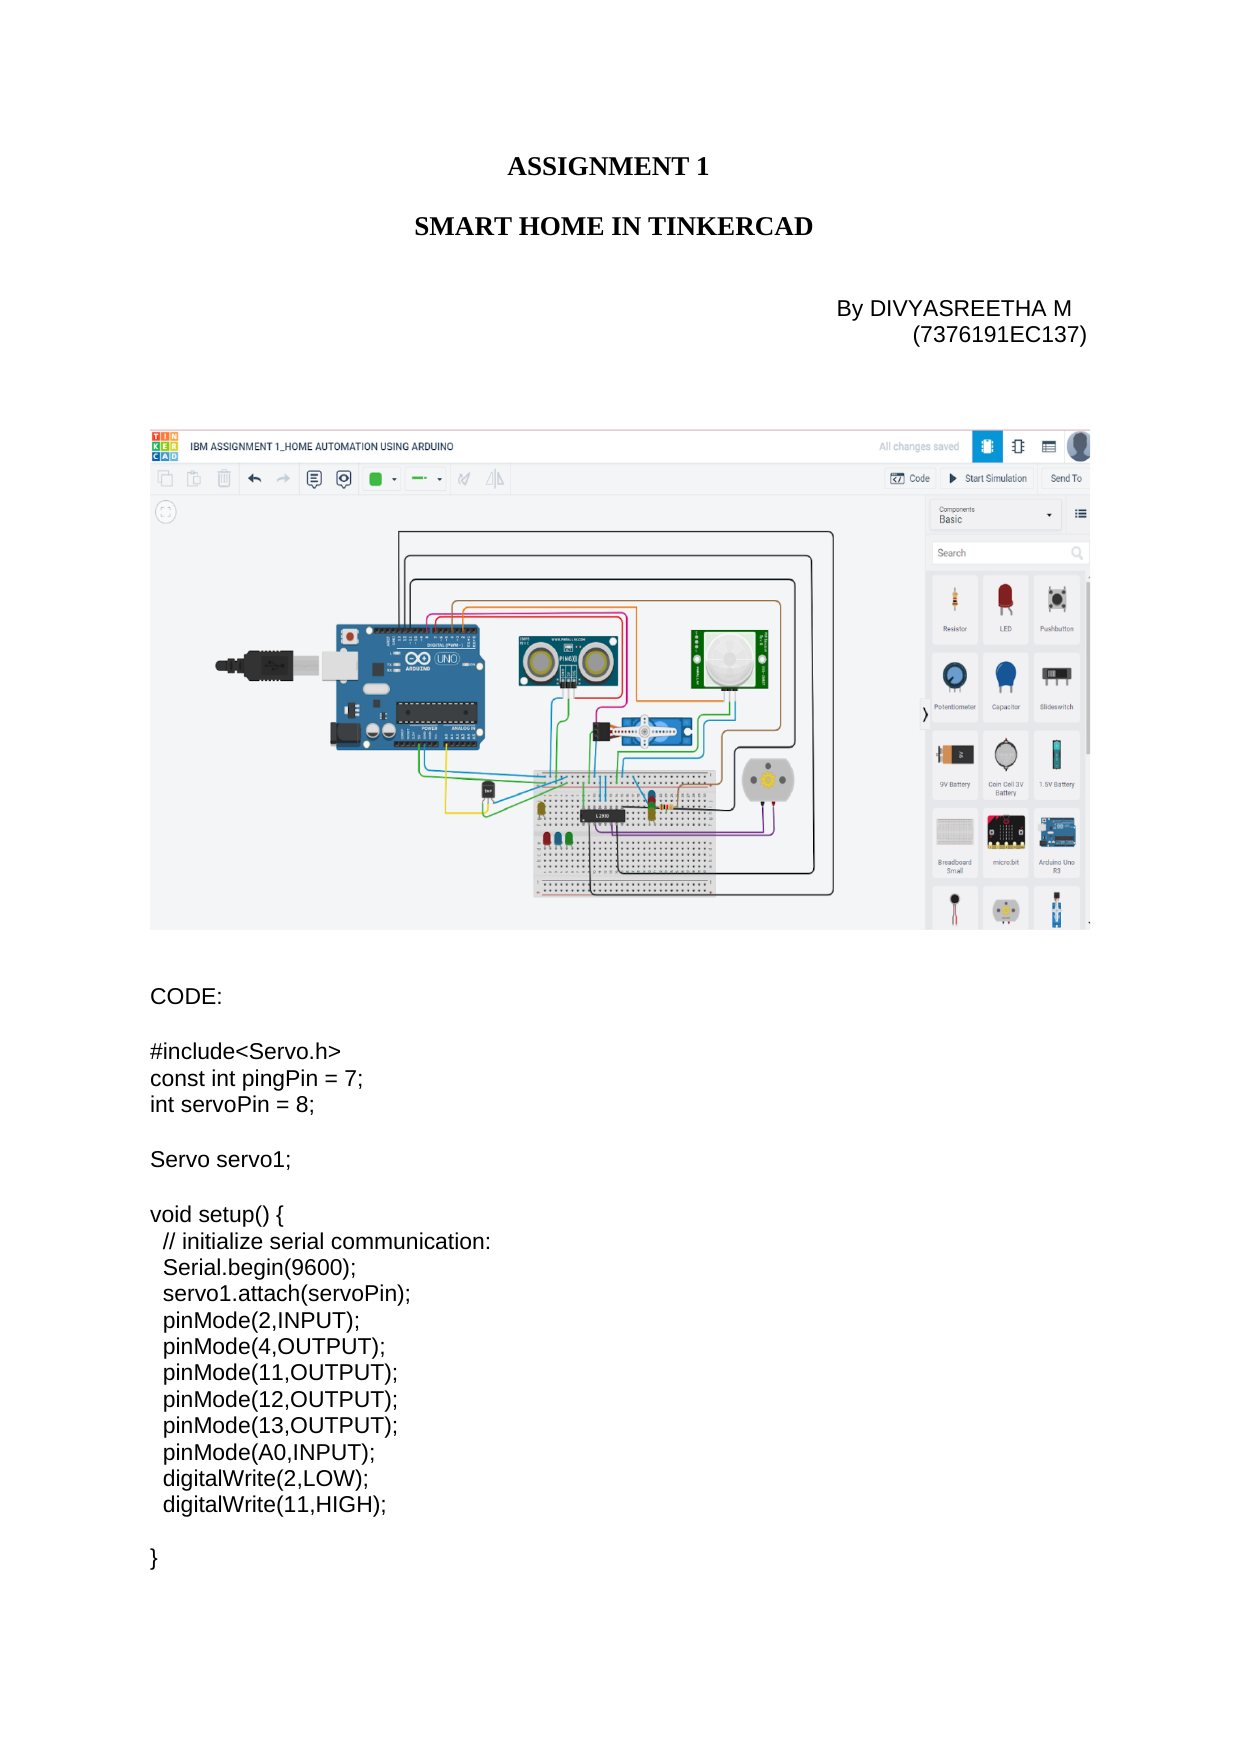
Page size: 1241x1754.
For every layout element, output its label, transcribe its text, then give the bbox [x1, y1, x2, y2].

text #include<Servo.h> [150, 1038, 1090, 1065]
text digitalWrite(2,LOW); [150, 1465, 1090, 1491]
text // initialize serial communication: [150, 1228, 1090, 1254]
text pinMode(12,OUTPUT); [150, 1386, 1090, 1412]
text const int pingPin = 7; [150, 1065, 1090, 1091]
text CODE: [150, 983, 1090, 1009]
text servo1.attach(servoPin); [150, 1280, 1090, 1307]
text By DIVYASREETHA M [150, 295, 1090, 321]
text Servo servo1; [150, 1146, 1090, 1172]
text void setup() { [150, 1201, 1090, 1228]
text digitalWrite(11,HIGH); [150, 1491, 1090, 1517]
text (7376191EC137) [150, 321, 1090, 347]
text pinMode(11,OUTPUT); [150, 1359, 1090, 1386]
text pinMode(2,INPUT); [150, 1307, 1090, 1333]
text pinMode(4,OUTPUT); [150, 1333, 1090, 1359]
text ASSIGNMENT 1 [150, 150, 1090, 181]
text pinMode(13,OUTPUT); [150, 1412, 1090, 1438]
text SMART HOME IN TINKERCAD [150, 210, 1090, 241]
text Serial.begin(9600); [150, 1254, 1090, 1280]
text pinMode(A0,INPUT); [150, 1438, 1090, 1465]
picture [150, 429, 1091, 930]
text int servoPin = 8; [150, 1091, 1090, 1117]
text } [150, 1544, 1090, 1570]
